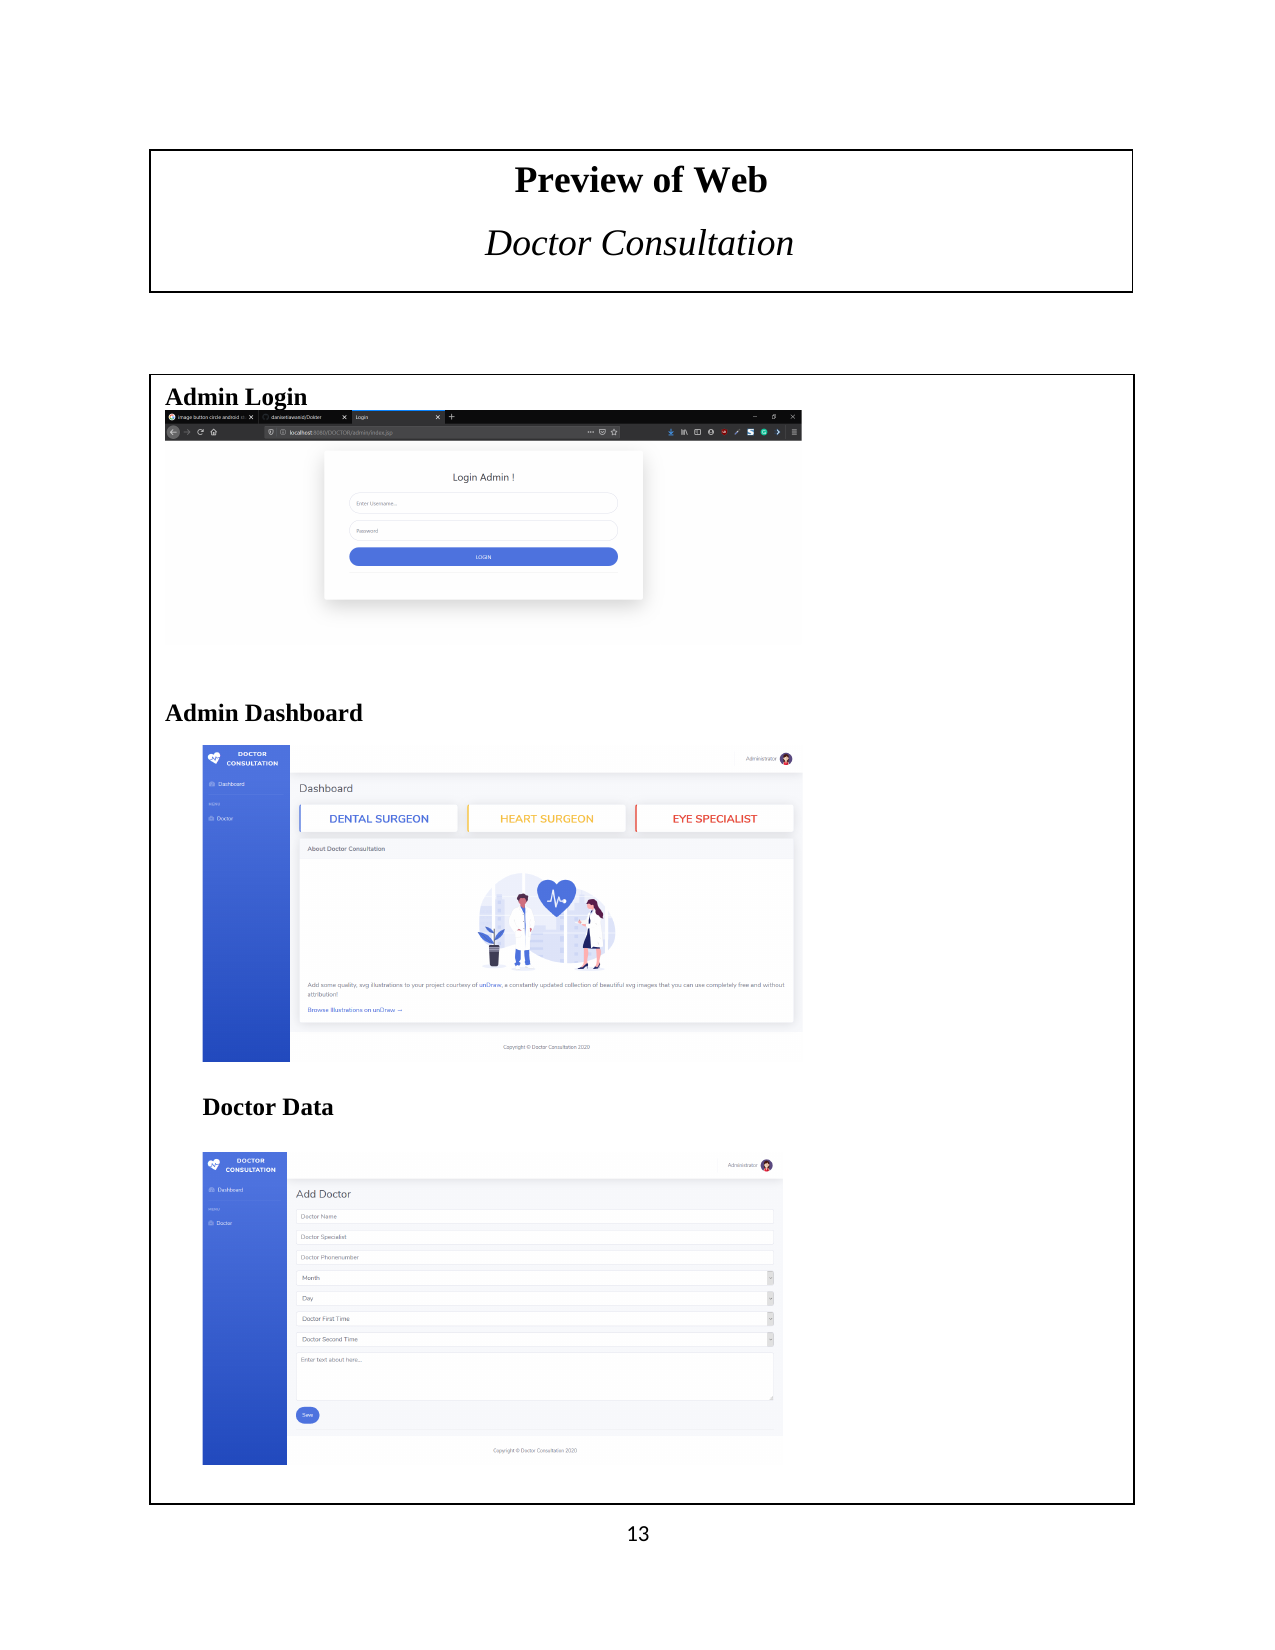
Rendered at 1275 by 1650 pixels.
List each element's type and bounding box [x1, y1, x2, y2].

picture [202, 1152, 783, 1465]
picture [165, 410, 802, 645]
picture [202, 745, 803, 1062]
